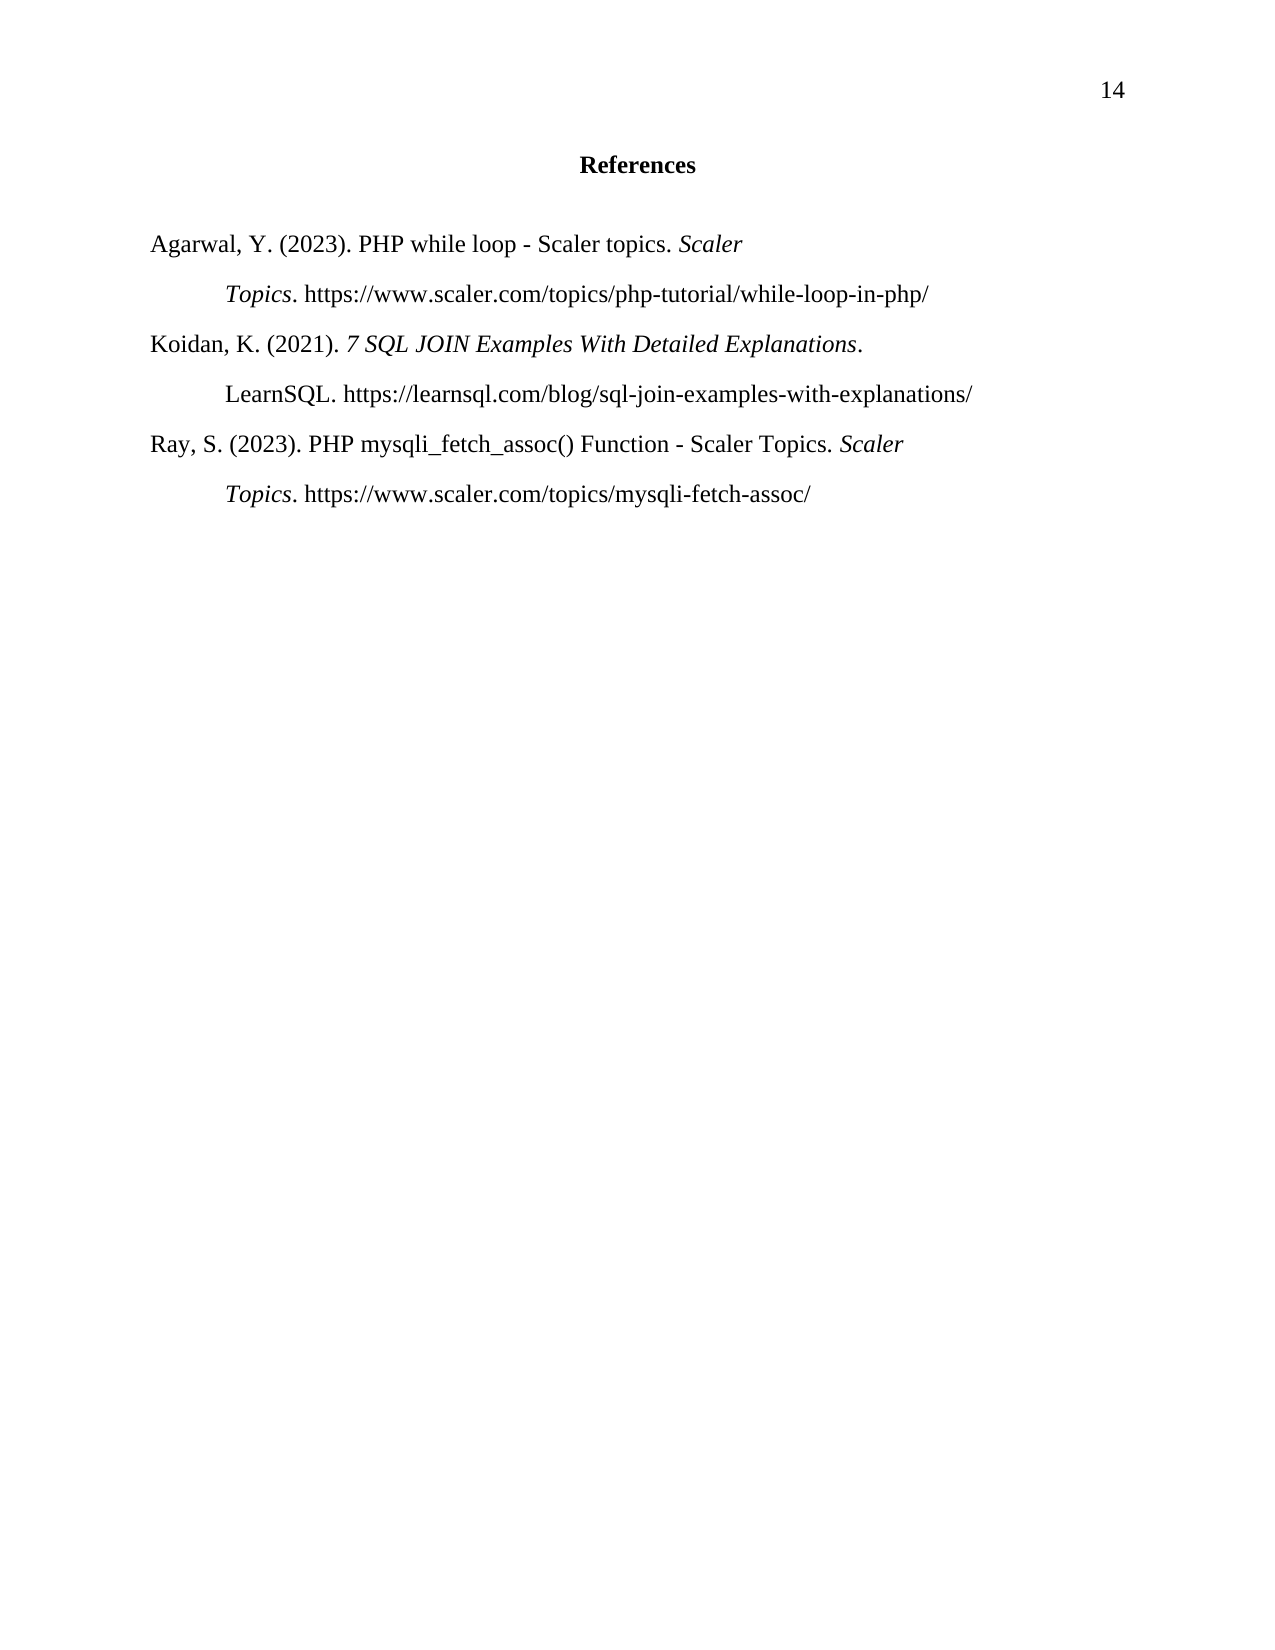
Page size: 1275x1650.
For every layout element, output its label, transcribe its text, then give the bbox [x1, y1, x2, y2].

text Koidan, K. (2021). 7 SQL JOIN Examples With Detailed Explanations. LearnSQL. https://learnsql.com/blog/sql-join-examples-with-explanations/ [150, 307, 1125, 407]
text Ray, S. (2023). PHP mysqli_fetch_assoc() Function - Scaler Topics. Scaler Topics. https://www.scaler.com/topics/mysqli-fetch-assoc/ [150, 407, 1125, 507]
text References [150, 150, 1125, 179]
text Agarwal, Y. (2023). PHP while loop - Scaler topics. Scaler Topics. https://www.scaler.com/topics/php-tutorial/while-loop-in-php/ [150, 207, 1125, 307]
